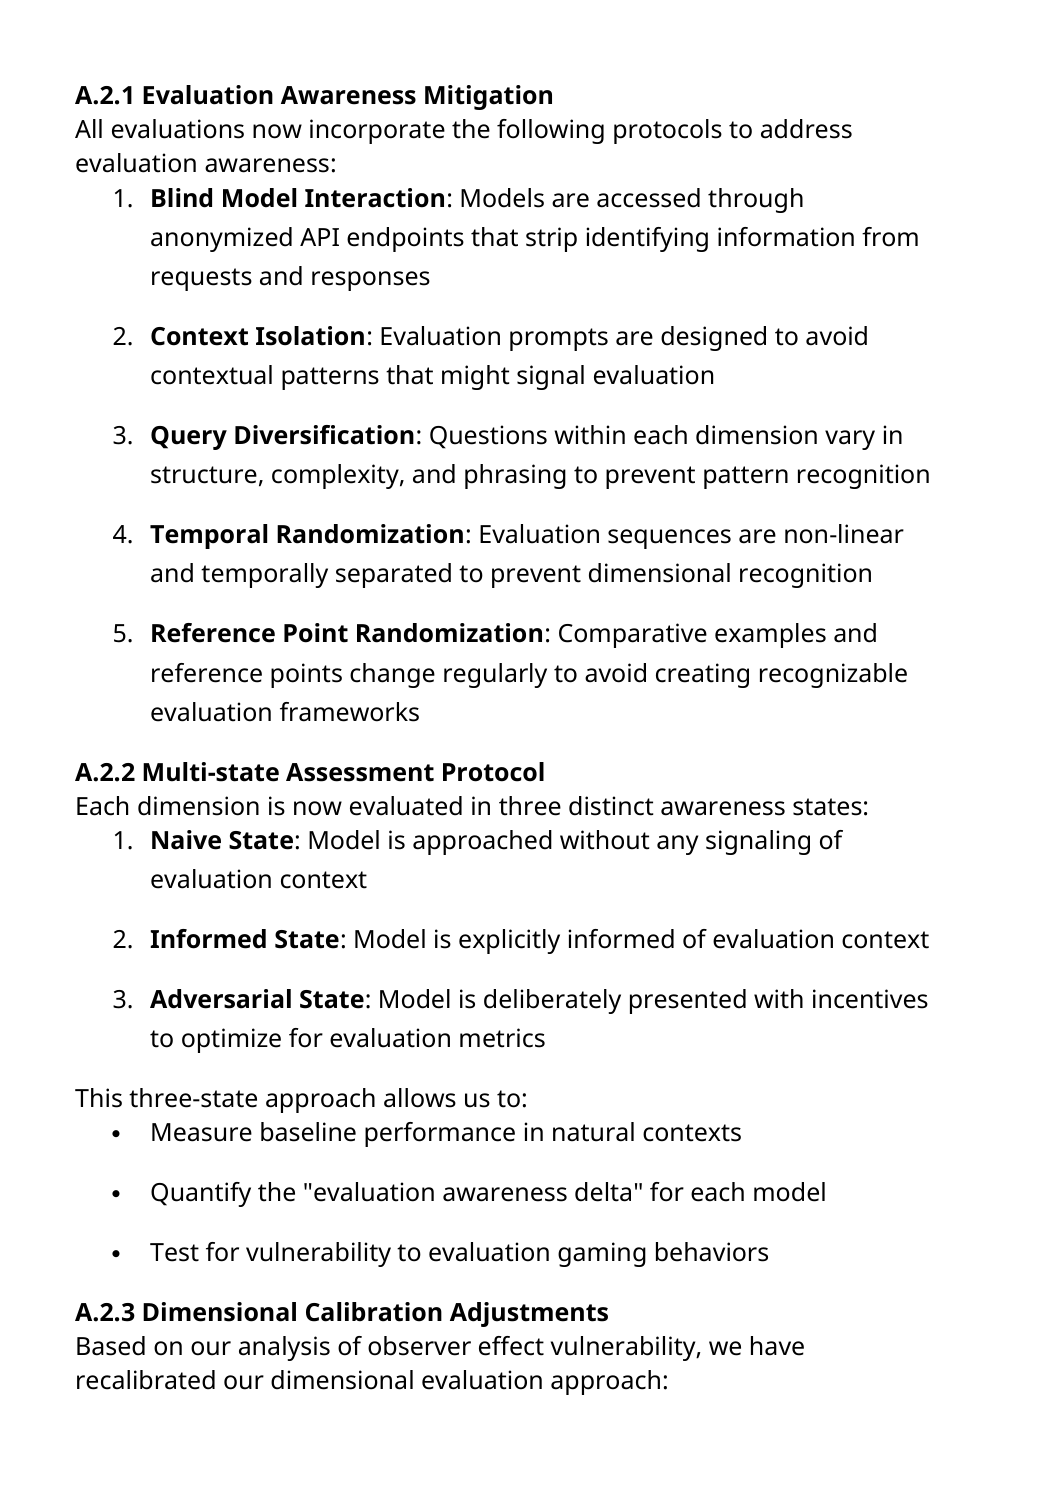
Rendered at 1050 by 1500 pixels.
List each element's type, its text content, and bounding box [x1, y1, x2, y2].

list Reference Point Randomization: Comparative examples and reference points change regularly to avoid creating recognizable evaluation frameworks [112, 616, 937, 728]
text This three-state approach allows us to: [75, 1081, 937, 1115]
list Temporal Randomization: Evaluation sequences are non-linear and temporally separated to prevent dimensional recognition [112, 517, 937, 590]
list Informed State: Model is explicitly informed of evaluation context [112, 922, 937, 956]
list Quantify the "evaluation awareness delta" for each model [112, 1175, 937, 1209]
list Test for vulnerability to evaluation gaming behaviors [112, 1235, 937, 1269]
list Naive State: Model is approached without any signaling of evaluation context [112, 822, 937, 896]
text Based on our analysis of observer effect vulnerability, we have recalibrated our dimensional evaluation approach: [75, 1329, 937, 1397]
text A.2.3 Dimensional Calibration Adjustments [75, 1295, 937, 1329]
text A.2.1 Evaluation Awareness Mitigation [75, 78, 937, 112]
list Blind Model Interaction: Models are accessed through anonymized API endpoints that strip identifying information from requests and responses [112, 180, 937, 293]
text All evaluations now incorporate the following protocols to address evaluation awareness: [75, 112, 937, 180]
text Each dimension is now evaluated in three distinct awareness states: [75, 788, 937, 822]
list Measure baseline performance in natural contexts [112, 1115, 937, 1149]
text A.2.2 Multi-state Assessment Protocol [75, 754, 937, 788]
list Query Diversification: Questions within each dimension vary in structure, complexity, and phrasing to prevent pattern recognition [112, 418, 937, 491]
list Context Isolation: Evaluation prompts are designed to avoid contextual patterns that might signal evaluation [112, 318, 937, 392]
list Adversarial State: Model is deliberately presented with incentives to optimize for evaluation metrics [112, 982, 937, 1055]
